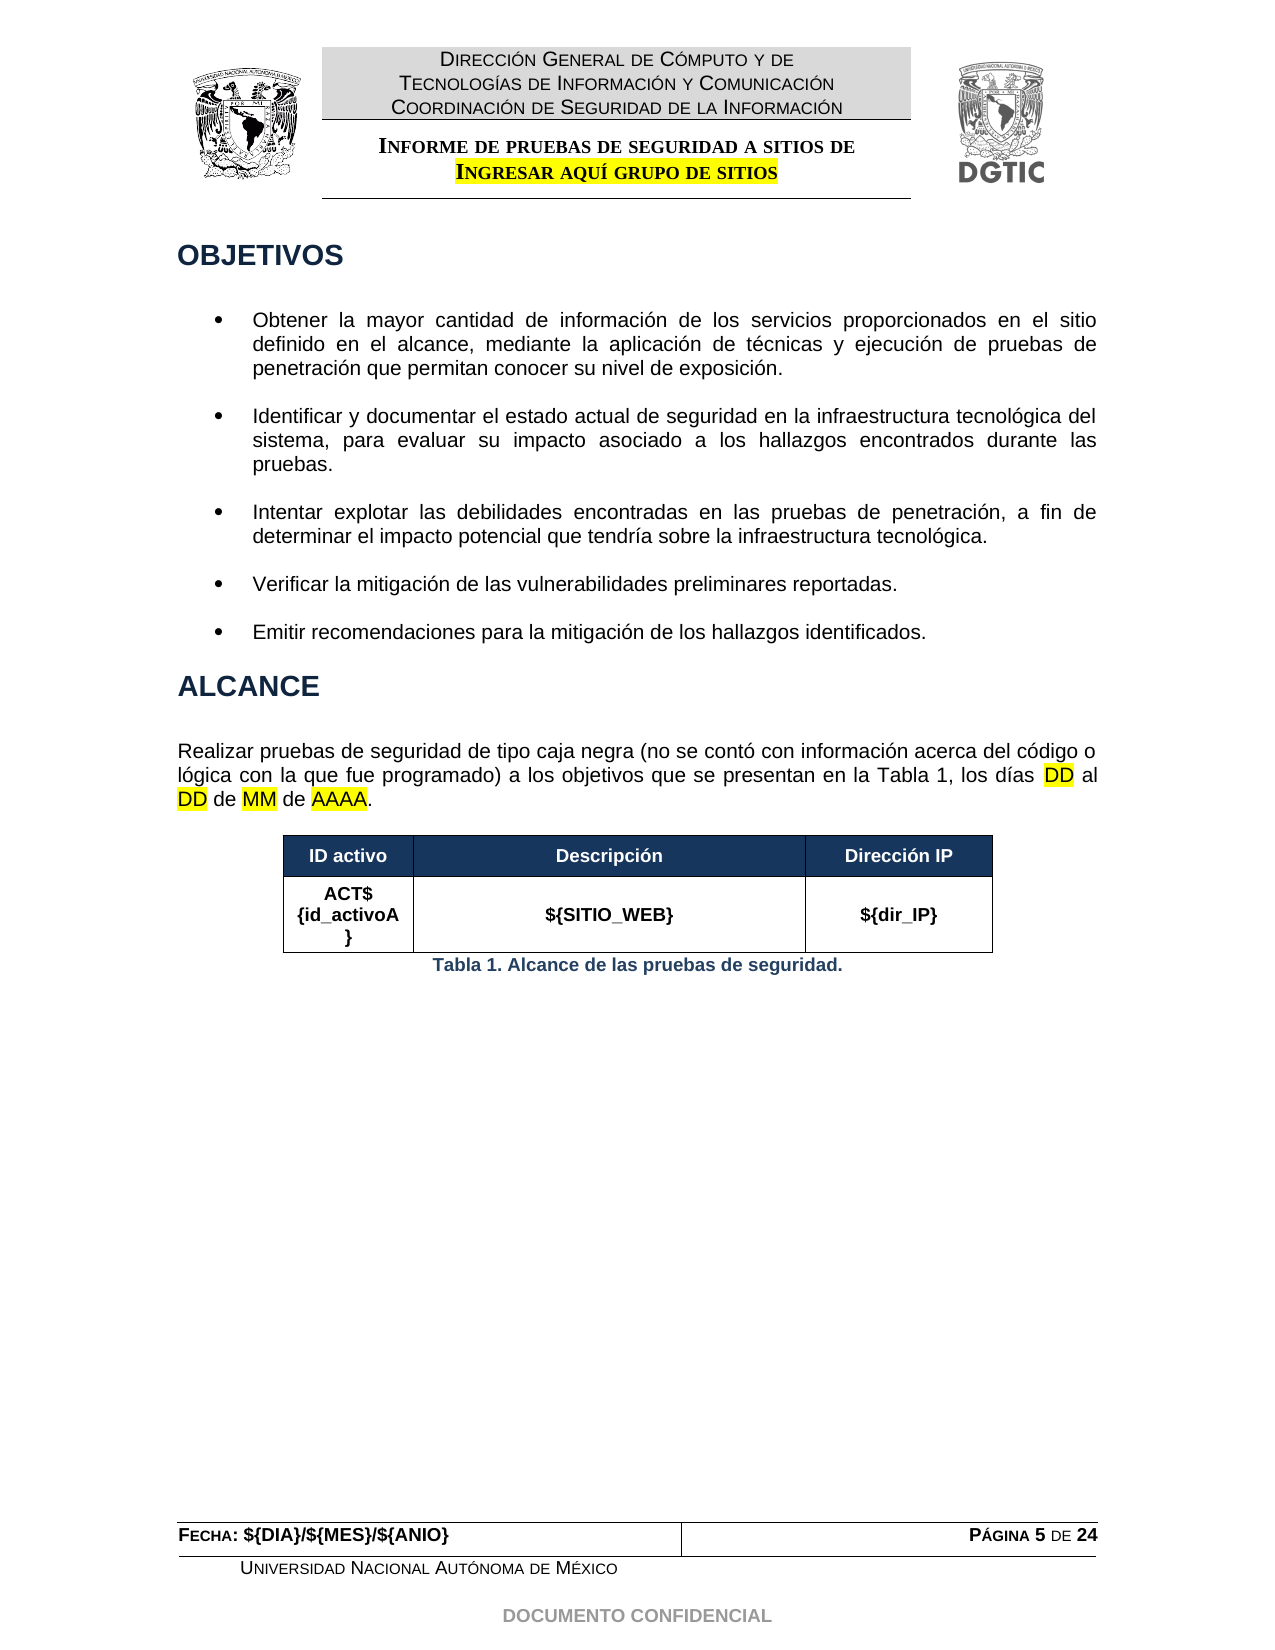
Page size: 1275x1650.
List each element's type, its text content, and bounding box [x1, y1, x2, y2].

subtitle Alcance [177, 669, 1098, 702]
table_cell ${SITIO_WEB} [414, 877, 805, 952]
picture [190, 62, 309, 182]
text Tabla 1. Alcance de las pruebas de seguridad. [177, 953, 1098, 975]
list Verificar la mitigación de las vulnerabilidades preliminares reportadas. [215, 572, 1098, 596]
table_cell ${dir_IP} [806, 877, 992, 952]
table_cell ACT${id_activoA} [284, 877, 413, 952]
list Identificar y documentar el estado actual de seguridad en la infraestructura tecnológica del sistema, para evaluar su impacto asociado a los hallazgos encontrados durante las pruebas. [215, 404, 1098, 476]
picture [948, 46, 1052, 198]
text Realizar pruebas de seguridad de tipo caja negra (no se contó con información acerca del código o lógica con la que fue programado) a los objetivos que se presentan en la Tabla 1, los días DD al DD de MM de AAAA. [177, 739, 1098, 811]
table_header ID activo [284, 836, 413, 876]
list Intentar explotar las debilidades encontradas en las pruebas de penetración, a fin de determinar el impacto potencial que tendría sobre la infraestructura tecnológica. [215, 500, 1098, 548]
table_header Descripción [414, 836, 805, 876]
list Obtener la mayor cantidad de información de los servicios proporcionados en el sitio definido en el alcance, mediante la aplicación de técnicas y ejecución de pruebas de penetración que permitan conocer su nivel de exposición. [215, 308, 1098, 380]
list Emitir recomendaciones para la mitigación de los hallazgos identificados. [215, 620, 1098, 644]
table_header Dirección IP [806, 836, 992, 876]
subtitle Objetivos [177, 238, 1098, 271]
